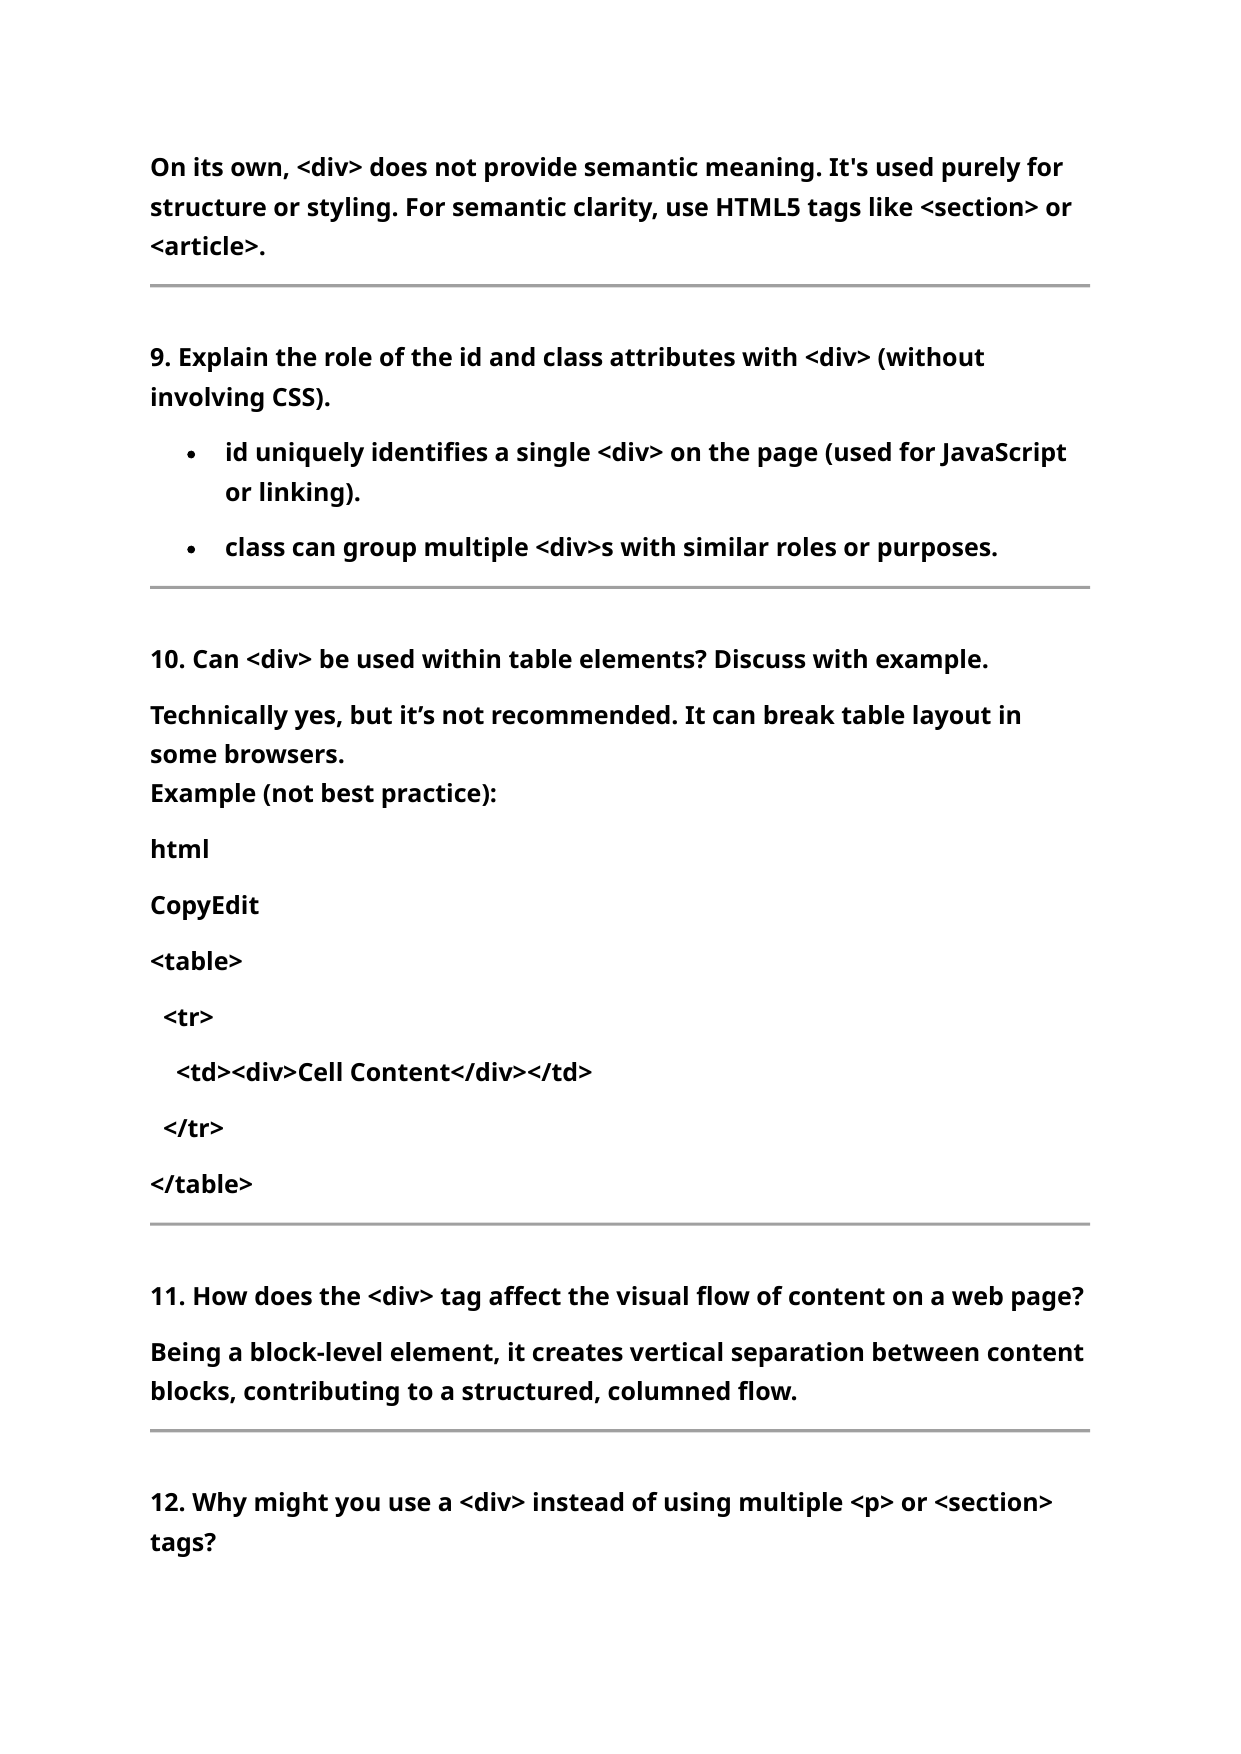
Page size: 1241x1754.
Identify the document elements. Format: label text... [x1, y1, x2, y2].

text Being a block-level element, it creates vertical separation between content blocks, contributing to a structured, columned flow. [150, 1334, 1090, 1407]
text 9. Explain the role of the id and class attributes with <div> (without involving CSS). [150, 340, 1090, 413]
text html [150, 832, 1090, 866]
list class can group multiple <div>s with similar roles or purposes. [187, 530, 1090, 564]
list id uniquely identifies a single <div> on the page (used for JavaScript or linking). [187, 435, 1090, 508]
text CopyEdit [150, 887, 1090, 922]
text Technically yes, but it’s not recommended. It can break table layout in some browsers. Example (not best practice): [150, 697, 1090, 810]
text <td><div>Cell Content</div></td> [150, 1055, 1090, 1089]
text <table> [150, 943, 1090, 977]
text <tr> [150, 999, 1090, 1033]
text 12. Why might you use a <div> instead of using multiple <p> or <section> tags? [150, 1485, 1090, 1558]
text </tr> [150, 1111, 1090, 1145]
text </table> [150, 1167, 1090, 1201]
text On its own, <div> does not provide semantic meaning. It's used purely for structure or styling. For semantic clarity, use HTML5 tags like <section> or <article>. [150, 150, 1090, 262]
text 11. How does the <div> tag affect the visual flow of content on a web page? [150, 1278, 1090, 1312]
text 10. Can <div> be used within table elements? Discuss with example. [150, 642, 1090, 676]
